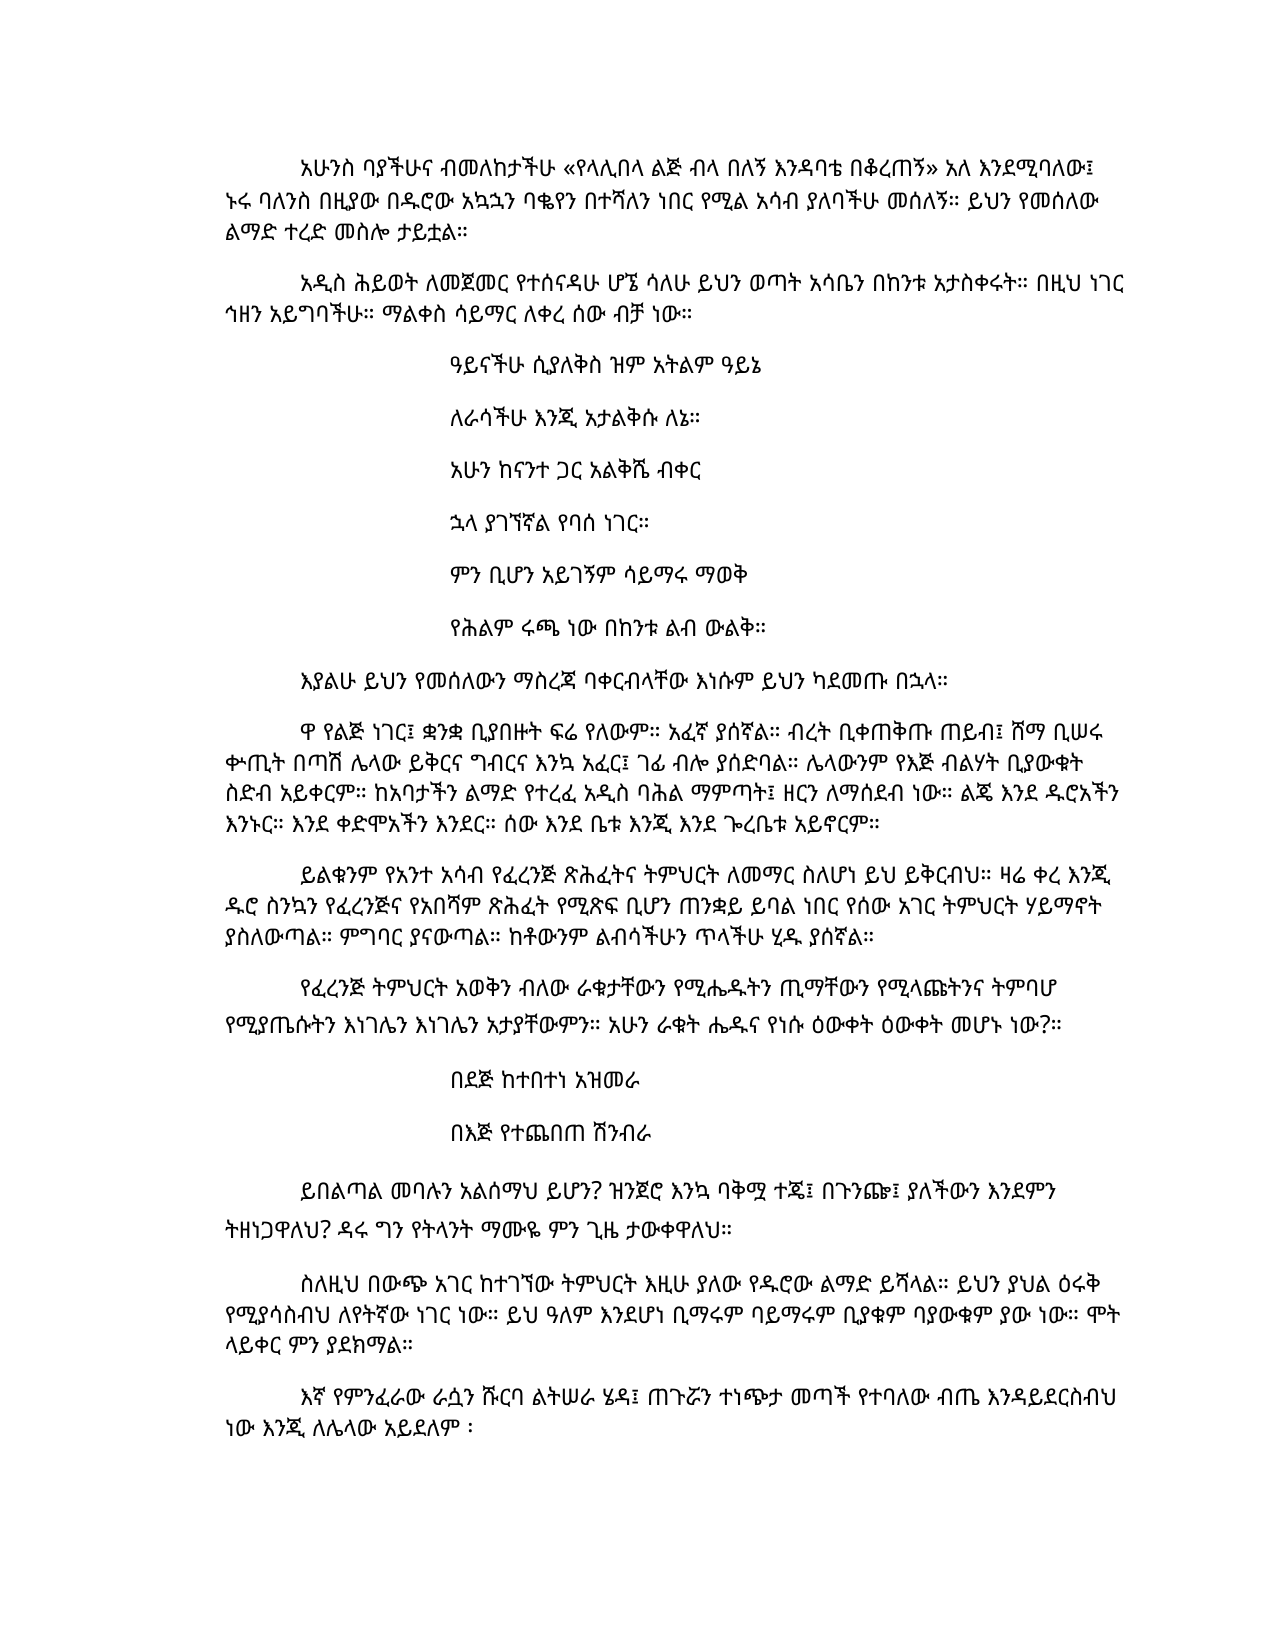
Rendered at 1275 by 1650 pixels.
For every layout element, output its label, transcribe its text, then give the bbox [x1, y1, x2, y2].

text በደጅ ከተበተነ አዝመራ [225, 1067, 1125, 1094]
text እኛ የምንፈራው ራሷን ሹርባ ልትሠራ ሄዳ፤ ጠጉሯን ተነጭታ መጣች የተባለው ብጤ እንዳይደርስብህ ነው እንጂ ለሌላው አይደለም ፡ [225, 1384, 1125, 1441]
text የሕልም ሩጫ ነው በከንቱ ልብ ውልቅ። [225, 615, 1125, 642]
text አሁንስ ባያችሁና ብመለከታችሁ «የላሊበላ ልጅ ብላ በለኝ እንዳባቴ በቆረጠኝ» አለ እንደሚባለው፤ ኑሩ ባለንስ በዚያው በዱሮው አኳኋን ባቈየን በተሻለን ነበር የሚል አሳብ ያለባችሁ መሰለኝ። ይህን የመሰለው ልማድ ተረድ መስሎ ታይቷል። [225, 150, 1125, 245]
text አዲስ ሕይወት ለመጀመር የተሰናዳሁ ሆኜ ሳለሁ ይህን ወጣት አሳቤን በከንቱ አታስቀሩት። በዚህ ነገር ኅዘን አይግባችሁ። ማልቀስ ሳይማር ለቀረ ሰው ብቻ ነው። [225, 270, 1125, 327]
text ምን ቢሆን አይገኝም ሳይማሩ ማወቅ [225, 563, 1125, 589]
text ይልቁንም የአንተ አሳብ የፈረንጅ ጽሕፈትና ትምህርት ለመማር ስለሆነ ይህ ይቅርብህ። ዛሬ ቀረ እንጂ ዱሮ ስንኳን የፈረንጅና የአበሻም ጽሕፈት የሚጽፍ ቢሆን ጠንቋይ ይባል ነበር የሰው አገር ትምህርት ሃይማኖት ያስለውጣል። ምግባር ያናውጣል። ከቶውንም ልብሳችሁን ጥላችሁ ሂዱ ያሰኛል። [225, 863, 1125, 951]
text ለራሳችሁ እንጂ አታልቅሱ ለኔ። [225, 405, 1125, 431]
text ዋ የልጅ ነገር፤ ቋንቋ ቢያበዙት ፍሬ የለውም። አፈኛ ያሰኛል። ብረት ቢቀጠቅጡ ጠይብ፤ ሸማ ቢሠሩ ቍጢት በጣሽ ሌላው ይቅርና ግብርና እንኳ አፈር፤ ገፊ ብሎ ያሰድባል። ሌላውንም የእጅ ብልሃት ቢያውቁት ስድብ አይቀርም። ከአባታችን ልማድ የተረፈ አዲስ ባሕል ማምጣት፤ ዘርን ለማሰደብ ነው። ልጄ እንደ ዱሮአችን እንኑር። እንደ ቀድሞአችን እንደር። ሰው እንደ ቤቱ እንጂ እንደ ጐረቤቱ አይኖርም። [225, 719, 1125, 838]
text ይበልጣል መባሉን አልሰማህ ይሆን? ዝንጀሮ እንኳ ባቅሟ ተጄ፤ በጉንጬ፤ ያለችውን እንደምን ትዘነጋዋለህ? ዳሩ ግን የትላንት ማሙዬ ምን ጊዜ ታውቀዋለህ። [225, 1172, 1125, 1246]
text ዓይናችሁ ሲያለቅስ ዝም አትልም ዓይኔ [225, 352, 1125, 379]
text በእጅ የተጨበጠ ሽንብራ [225, 1120, 1125, 1146]
text ስለዚህ በውጭ አገር ከተገኘው ትምህርት እዚሁ ያለው የዱሮው ልማድ ይሻላል። ይህን ያህል ዕሩቅ የሚያሳስብህ ለየትኛው ነገር ነው። ይህ ዓለም እንደሆነ ቢማሩም ባይማሩም ቢያቁም ባያውቁም ያው ነው። ሞት ላይቀር ምን ያደክማል። [225, 1271, 1125, 1359]
text እያልሁ ይህን የመሰለውን ማስረጃ ባቀርብላቸው እነሱም ይህን ካደመጡ በኋላ። [225, 668, 1125, 694]
text አሁን ከናንተ ጋር አልቅሼ ብቀር [225, 457, 1125, 484]
text የፈረንጅ ትምህርት አወቅን ብለው ራቁታቸውን የሚሔዱትን ጢማቸውን የሚላጩትንና ትምባሆ የሚያጤሱትን እነገሌን እነገሌን አታያቸውምን። አሁን ራቁት ሔዱና የነሱ ዕውቀት ዕውቀት መሆኑ ነው?። [225, 975, 1125, 1041]
text ኋላ ያገኘኛል የባሰ ነገር። [225, 510, 1125, 537]
